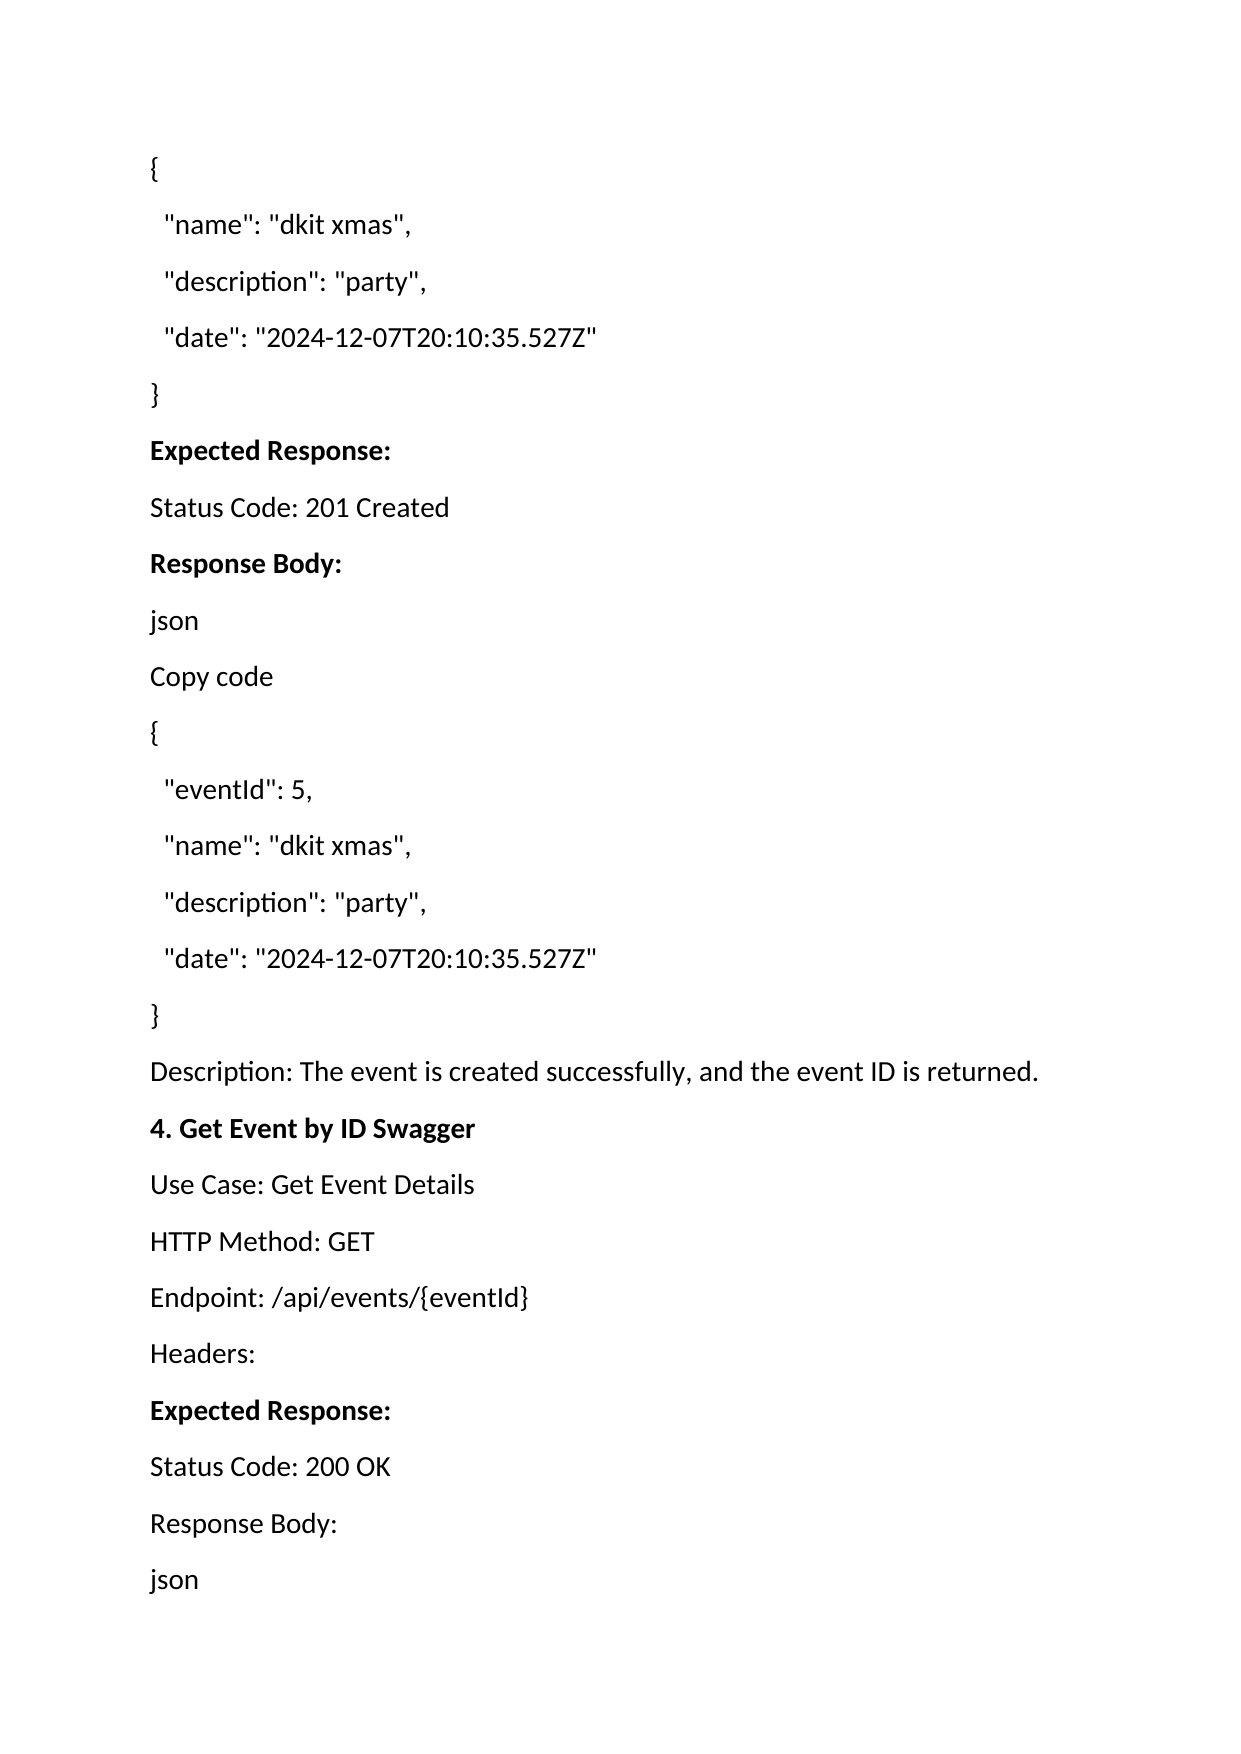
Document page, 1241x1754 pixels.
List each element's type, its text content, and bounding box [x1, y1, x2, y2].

text json [150, 1561, 1090, 1597]
text "date": "2024-12-07T20:10:35.527Z" [150, 940, 1090, 976]
text 4. Get Event by ID Swagger [150, 1110, 1090, 1145]
text "description": "party", [150, 884, 1090, 919]
text Response Body: [150, 1505, 1090, 1541]
text "date": "2024-12-07T20:10:35.527Z" [150, 319, 1090, 355]
text HTTP Method: GET [150, 1223, 1090, 1258]
text Copy code [150, 658, 1090, 694]
text Status Code: 200 OK [150, 1448, 1090, 1484]
text Expected Response: [150, 432, 1090, 468]
text { [150, 150, 1090, 186]
text "eventId": 5, [150, 771, 1090, 807]
text Response Body: [150, 545, 1090, 581]
text { [150, 714, 1090, 750]
text "description": "party", [150, 263, 1090, 298]
text "name": "dkit xmas", [150, 827, 1090, 863]
text "name": "dkit xmas", [150, 206, 1090, 242]
text json [150, 602, 1090, 637]
text Status Code: 201 Created [150, 489, 1090, 524]
text Description: The event is created successfully, and the event ID is returned. [150, 1053, 1090, 1089]
text } [150, 376, 1090, 411]
text Headers: [150, 1336, 1090, 1371]
text Expected Response: [150, 1392, 1090, 1428]
text Endpoint: /api/events/{eventId} [150, 1279, 1090, 1315]
text Use Case: Get Event Details [150, 1166, 1090, 1202]
text } [150, 997, 1090, 1032]
